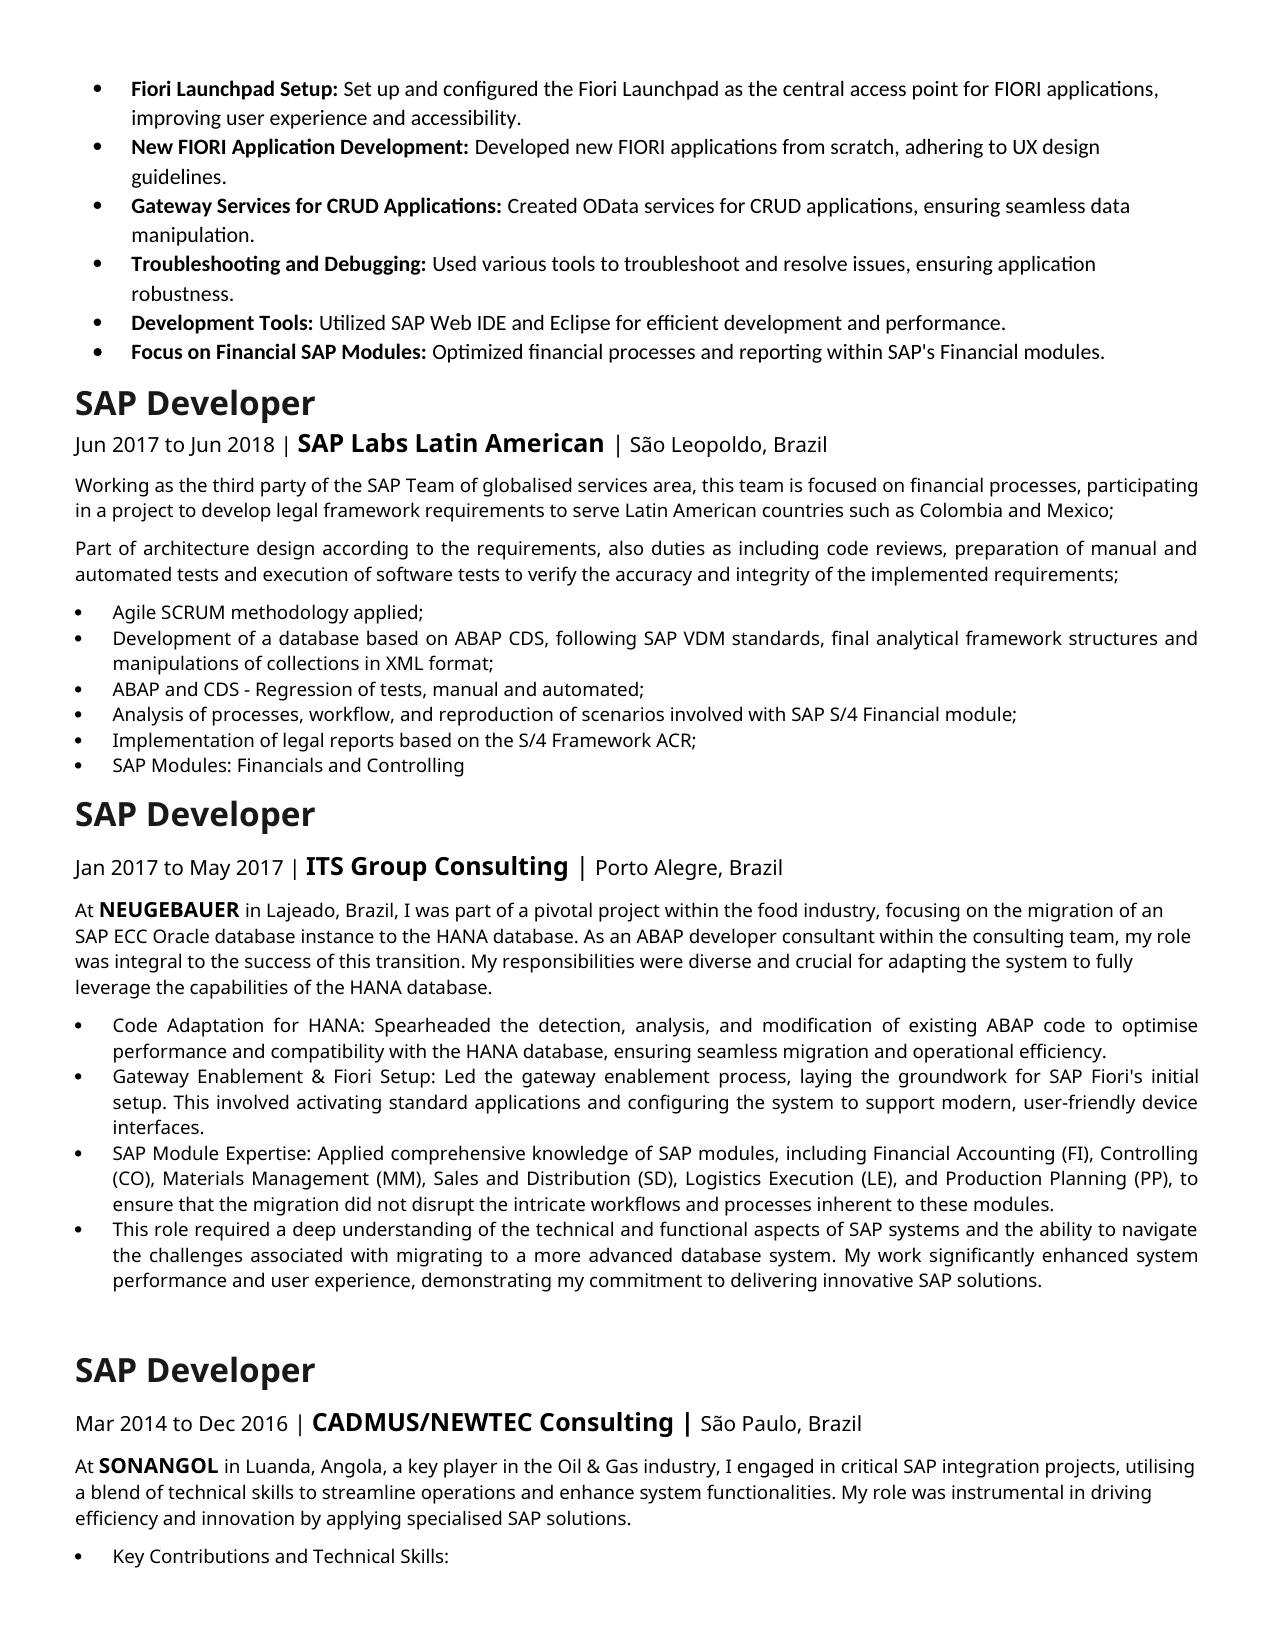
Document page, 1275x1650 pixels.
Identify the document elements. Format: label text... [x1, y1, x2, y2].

list SAP Module Expertise: Applied comprehensive knowledge of SAP modules, including Financial Accounting (FI), Controlling (CO), Materials Management (MM), Sales and Distribution (SD), Logistics Execution (LE), and Production Planning (PP), to ensure that the migration did not disrupt the intricate workflows and processes inherent to these modules. [75, 1140, 1200, 1217]
text SAP Developer Jun 2017 to Jun 2018 | SAP Labs Latin American | São Leopoldo, Brazil [75, 380, 1200, 460]
list Implementation of legal reports based on the S/4 Framework ACR; [75, 727, 1200, 752]
list Fiori Launchpad Setup: Set up and configured the Fiori Launchpad as the central access point for FIORI applications, improving user experience and accessibility. [94, 75, 1200, 131]
list Code Adaptation for HANA: Spearheaded the detection, analysis, and modification of existing ABAP code to optimise performance and compatibility with the HANA database, ensuring seamless migration and operational efficiency. [75, 1012, 1200, 1063]
text Mar 2014 to Dec 2016 | CADMUS/NEWTEC Consulting | São Paulo, Brazil [75, 1404, 1200, 1438]
list Troubleshooting and Debugging: Used various tools to troubleshoot and resolve issues, ensuring application robustness. [94, 251, 1200, 307]
list This role required a deep understanding of the technical and functional aspects of SAP systems and the ability to navigate the challenges associated with migrating to a more advanced database system. My work significantly enhanced system performance and user experience, demonstrating my commitment to delivering innovative SAP solutions. [75, 1217, 1200, 1293]
list Key Contributions and Technical Skills: [75, 1543, 1200, 1568]
text Working as the third party of the SAP Team of globalised services area, this team is focused on financial processes, participating in a project to develop legal framework requirements to serve Latin American countries such as Colombia and Mexico; [75, 472, 1200, 523]
list ABAP and CDS - Regression of tests, manual and automated; [75, 676, 1200, 701]
text SAP Developer [75, 1347, 1200, 1392]
text SAP Developer [75, 790, 1200, 836]
text At SONANGOL in Luanda, Angola, a key player in the Oil & Gas industry, I engaged in critical SAP integration projects, utilising a blend of technical skills to streamline operations and enhance system functionalities. My role was instrumental in driving efficiency and innovation by applying specialised SAP solutions. [75, 1451, 1200, 1531]
list New FIORI Application Development: Developed new FIORI applications from scratch, adhering to UX design guidelines. [94, 133, 1200, 189]
list Gateway Enablement & Fiori Setup: Led the gateway enablement process, laying the groundwork for SAP Fiori's initial setup. This involved activating standard applications and configuring the system to support modern, user-friendly device interfaces. [75, 1063, 1200, 1140]
text At NEUGEBAUER in Lajeado, Brazil, I was part of a pivotal project within the food industry, focusing on the migration of an SAP ECC Oracle database instance to the HANA database. As an ABAP developer consultant within the consulting team, my role was integral to the success of this transition. My responsibilities were diverse and crucial for adapting the system to fully leverage the capabilities of the HANA database. [75, 895, 1200, 1000]
list Development of a database based on ABAP CDS, following SAP VDM standards, final analytical framework structures and manipulations of collections in XML format; [75, 625, 1200, 676]
list Gateway Services for CRUD Applications: Created OData services for CRUD applications, ensuring seamless data manipulation. [94, 192, 1200, 248]
list Agile SCRUM methodology applied; [75, 599, 1200, 625]
list Focus on Financial SAP Modules: Optimized financial processes and reporting within SAP's Financial modules. [94, 338, 1200, 365]
list Analysis of processes, workflow, and reproduction of scenarios involved with SAP S/4 Financial module; [75, 701, 1200, 727]
text Jan 2017 to May 2017 | ITS Group Consulting | Porto Alegre, Brazil [75, 848, 1200, 882]
list SAP Modules: Financials and Controlling [75, 752, 1200, 778]
list Development Tools: Utilized SAP Web IDE and Eclipse for efficient development and performance. [94, 309, 1200, 336]
text Part of architecture design according to the requirements, also duties as including code reviews, preparation of manual and automated tests and execution of software tests to verify the accuracy and integrity of the implemented requirements; [75, 536, 1200, 587]
